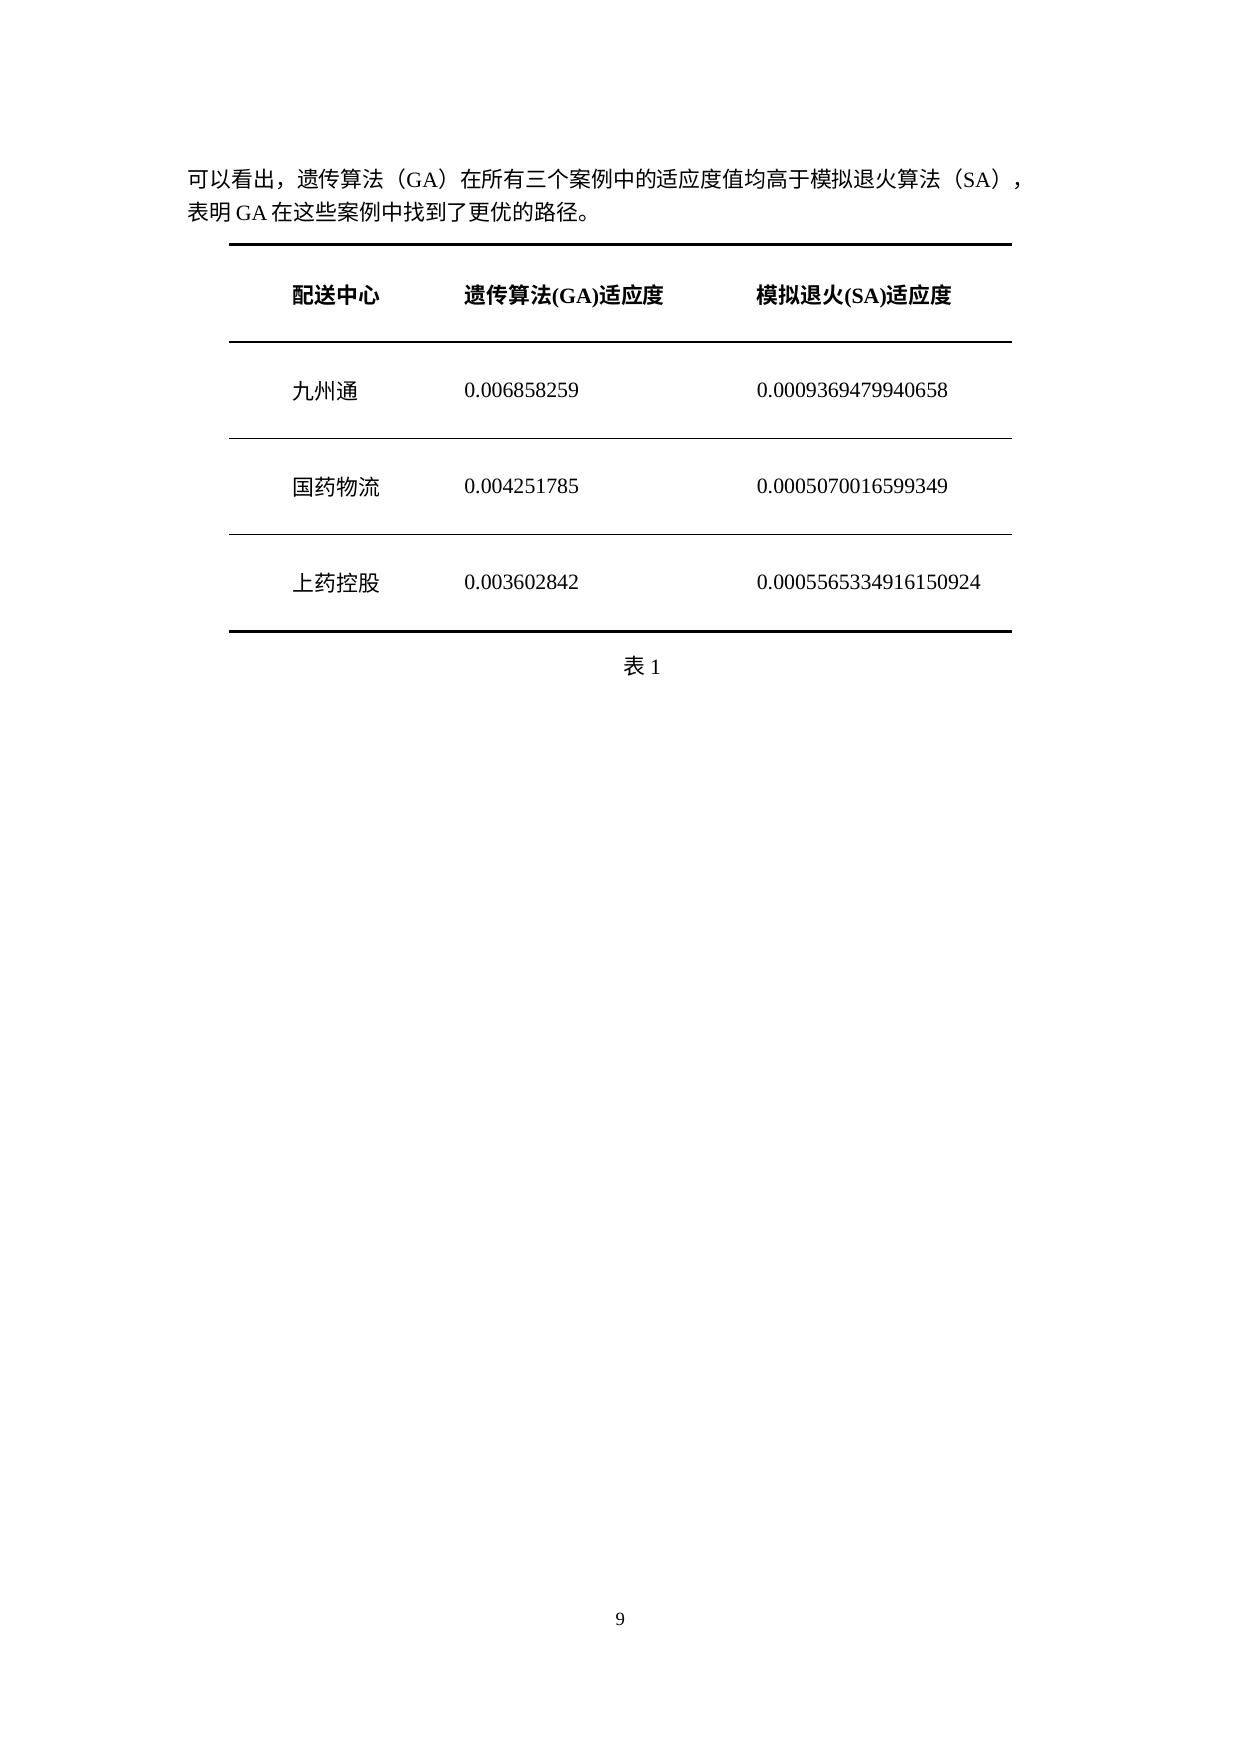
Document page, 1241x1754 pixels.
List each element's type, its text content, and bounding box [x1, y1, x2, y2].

table_cell 国药物流 [229, 439, 400, 533]
table_header 模拟退火(SA)适应度 [693, 246, 1012, 341]
table_cell 0.0005565334916150924 [693, 535, 1012, 629]
table_cell 0.004251785 [400, 439, 693, 533]
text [187, 162, 1053, 227]
table_cell 0.0005070016599349 [693, 439, 1012, 533]
table_cell 九州通 [229, 343, 400, 437]
table_cell 0.003602842 [400, 535, 693, 629]
table_cell 0.006858259 [400, 343, 693, 437]
text 表 1 [187, 649, 1053, 681]
table_cell 上药控股 [229, 535, 400, 629]
table_header 配送中心 [229, 246, 400, 341]
table_header 遗传算法(GA)适应度 [400, 246, 693, 341]
table_cell 0.0009369479940658 [693, 343, 1012, 437]
